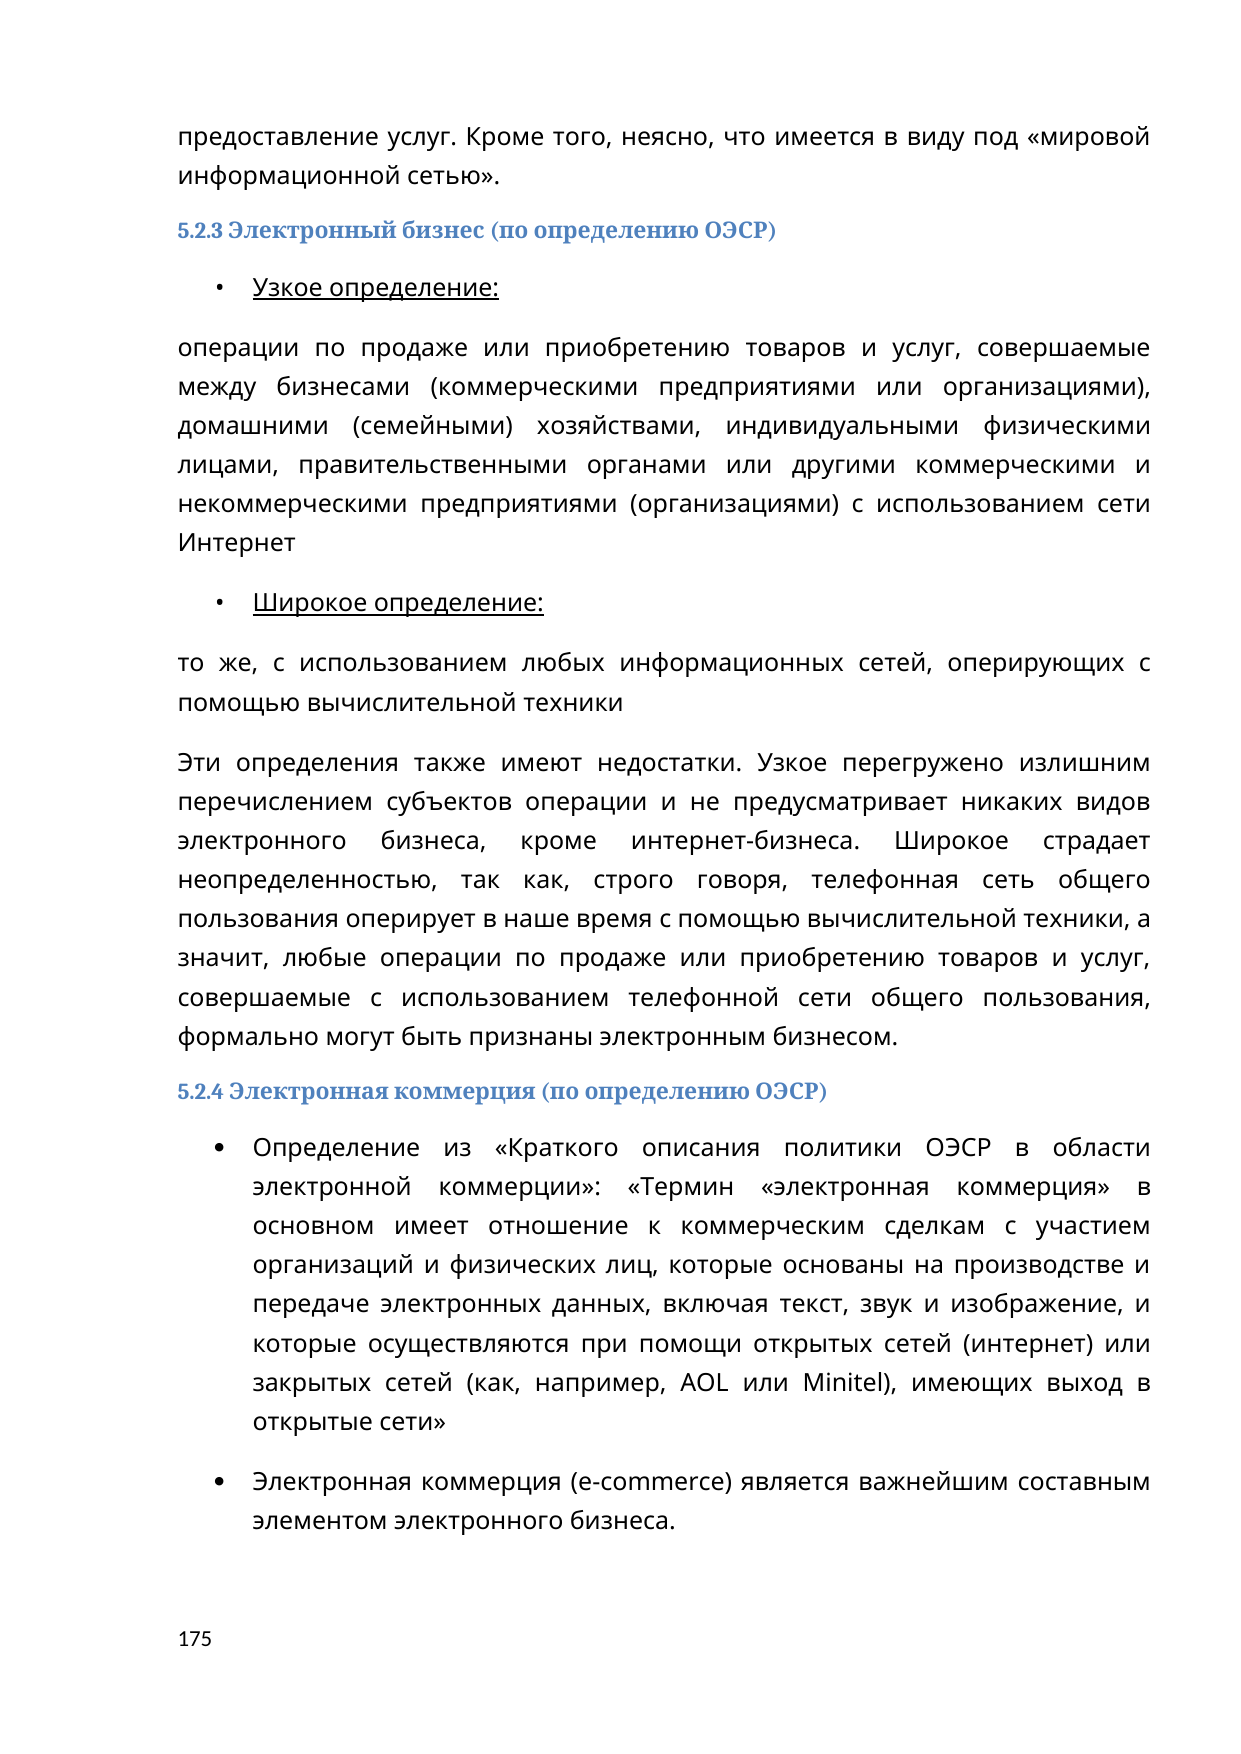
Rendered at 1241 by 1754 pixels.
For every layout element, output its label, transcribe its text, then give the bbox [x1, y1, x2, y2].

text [177, 118, 1152, 191]
text операции по продаже или приобретению товаров и услуг, совершаемые между бизнесами (коммерческими предприятиями или организациями), домашними (семейными) хозяйствами, индивидуальными физическими лицами, правительственными органами или другими коммерческими и некоммерческими предприятиями (организациями) с использованием сети Интернет [177, 329, 1152, 559]
text Эти определения также имеют недостатки. Узкое перегружено излишним перечислением субъектов операции и не предусматривает никаких видов электронного бизнеса, кроме интернет-бизнеса. Широкое страдает неопределенностью, так как, строго говоря, телефонная сеть общего пользования оперирует в наше время с помощью вычислительной техники, а значит, любые операции по продаже или приобретению товаров и услуг, совершаемые с использованием телефонной сети общего пользования, формально могут быть признаны электронным бизнесом. [177, 744, 1152, 1052]
subtitle 5.2.3 Электронный бизнес (по определению ОЭСР)‏ [177, 217, 1152, 244]
text то же, с использованием любых информационных сетей, оперирующих с помощью вычислительной техники [177, 645, 1152, 718]
list Определение из «Краткого описания политики ОЭСР в области электронной коммерции»: «Термин «электронная коммерция» в основном имеет отношение к коммерческим сделкам с участием организаций и физических лиц, которые основаны на производстве и передаче электронных данных, включая текст, звук и изображение, и которые осуществляются при помощи открытых сетей (интернет) или закрытых сетей (как, например, AOL или Minitel), имеющих выход в открытые сети» [215, 1129, 1152, 1438]
text • Широкое определение: [215, 585, 1152, 619]
text • Узкое определение: [215, 269, 1152, 303]
subtitle 5.2.4 Электронная коммерция (по определению ОЭСР) [177, 1078, 1152, 1105]
list Электронная коммерция (e-commerce) является важнейшим составным элементом электронного бизнеса. [215, 1464, 1152, 1537]
